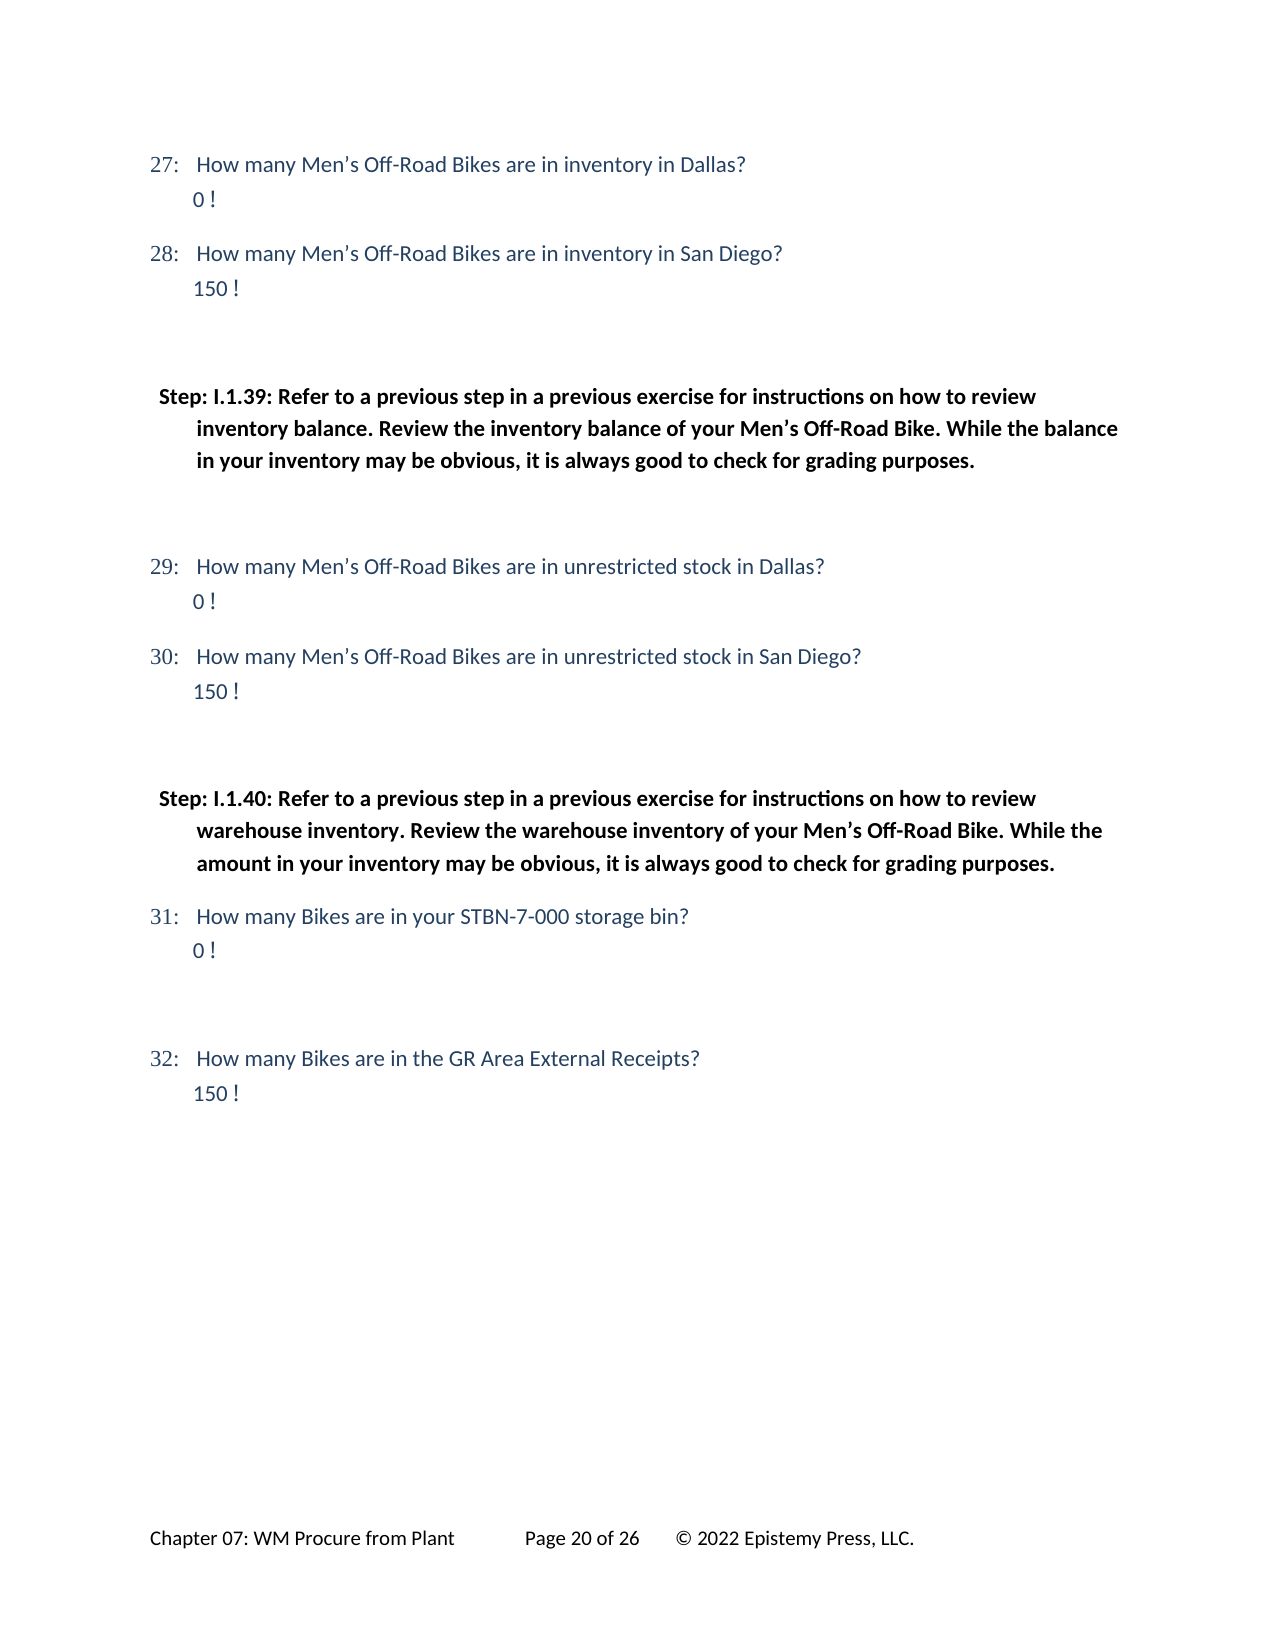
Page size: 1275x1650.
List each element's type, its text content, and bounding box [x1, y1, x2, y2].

text How many Men’s Off-Road Bikes are in unrestricted stock in Dallas? 0 ! [150, 552, 1125, 616]
text How many Men’s Off-Road Bikes are in inventory in San Diego? 150 ! [150, 239, 1125, 303]
text How many Bikes are in your STBN-7-000 storage bin? 0 ! [150, 902, 1125, 966]
text Refer to a previous step in a previous exercise for instructions on how to review warehouse inventory. Review the warehouse inventory of your Men’s Off-Road Bike. While the amount in your inventory may be obvious, it is always good to check for grading purposes. [159, 784, 1125, 877]
text Refer to a previous step in a previous exercise for instructions on how to review inventory balance. Review the inventory balance of your Men’s Off-Road Bike. While the balance in your inventory may be obvious, it is always good to check for grading purposes. [159, 382, 1125, 474]
text How many Men’s Off-Road Bikes are in unrestricted stock in San Diego? 150 ! [150, 642, 1125, 706]
text How many Men’s Off-Road Bikes are in inventory in Dallas? 0 ! [150, 150, 1125, 214]
text How many Bikes are in the GR Area External Receipts? 150 ! [150, 1044, 1125, 1108]
